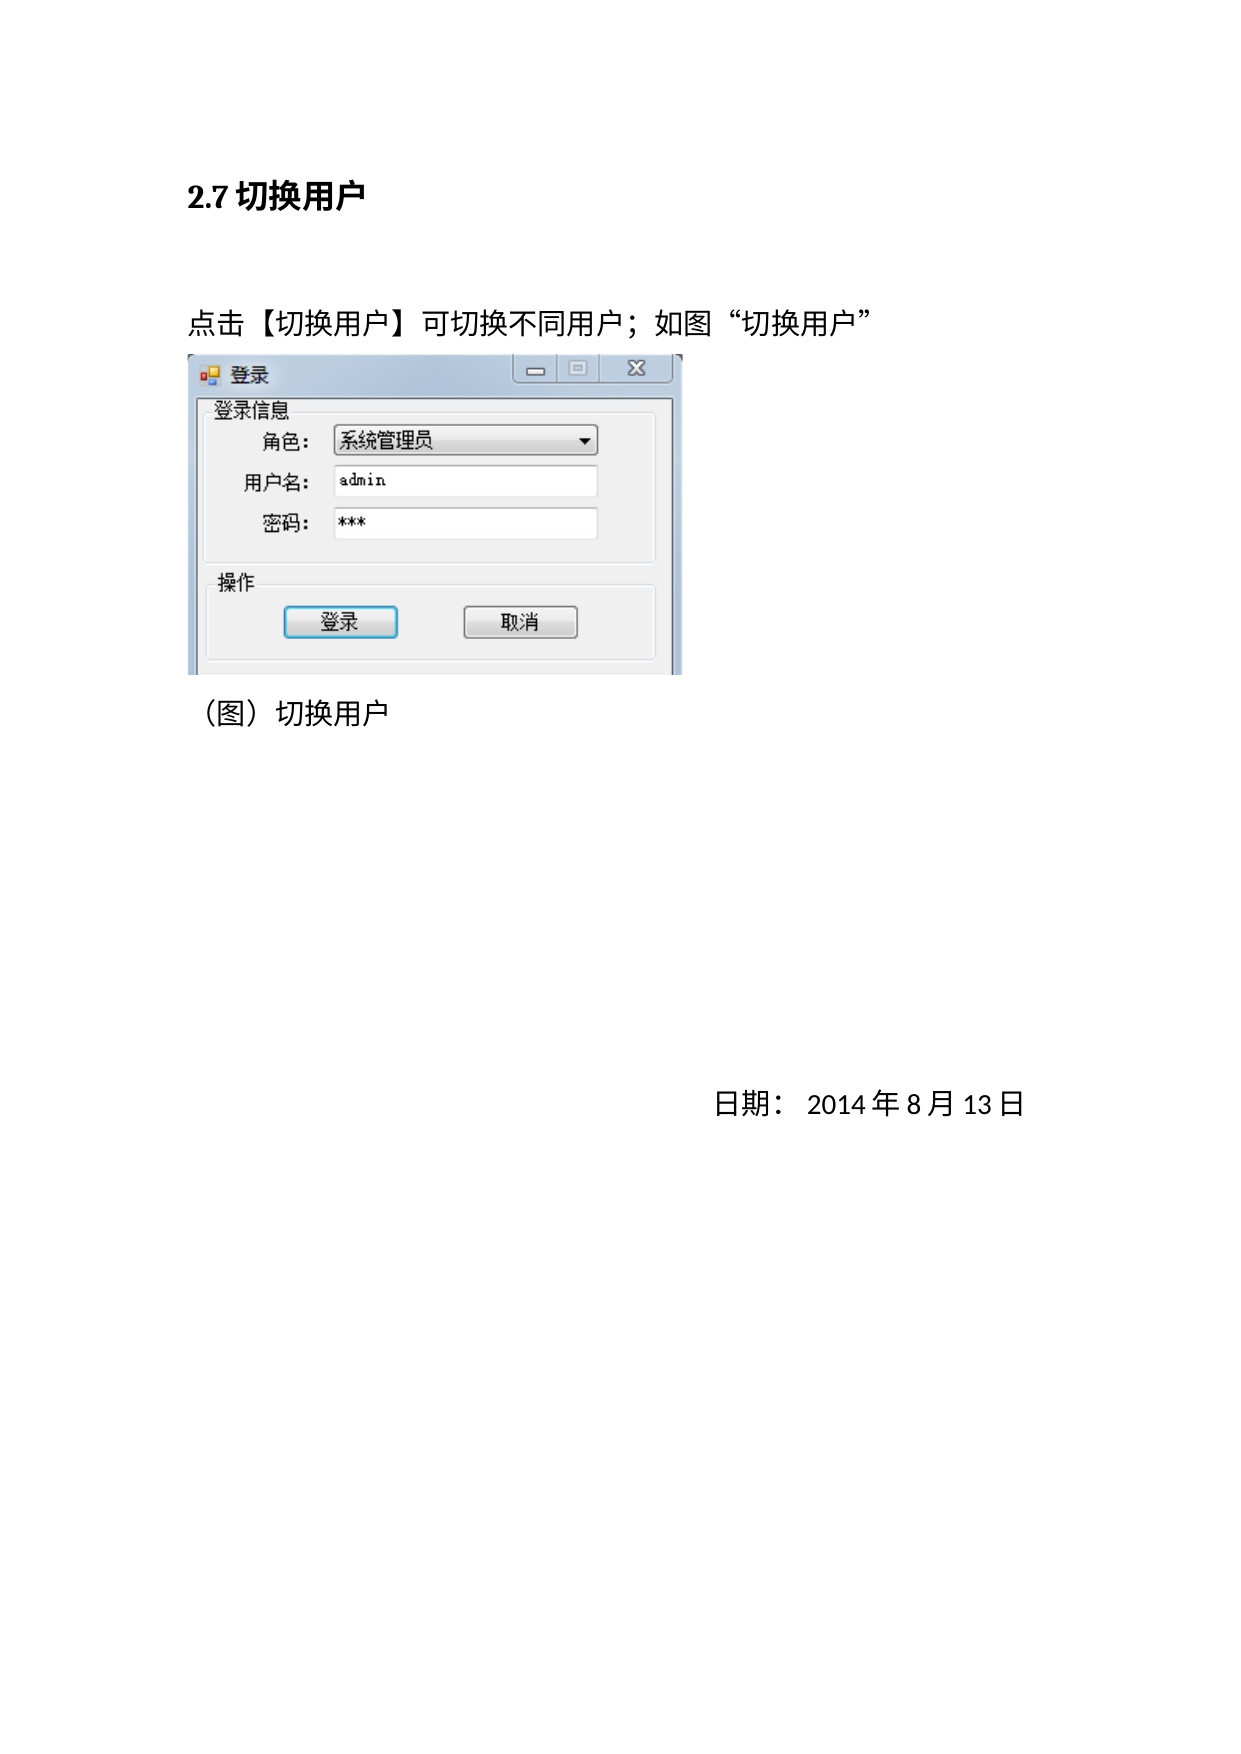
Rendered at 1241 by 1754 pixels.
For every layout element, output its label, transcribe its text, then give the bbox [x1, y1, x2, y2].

picture [187, 354, 683, 675]
text 点击【切换用户】可切换不同用户；如图“切换用户” [187, 289, 1053, 354]
subtitle 2.7切换用户 [187, 162, 1053, 227]
text 日期： 2014年8月13日 [187, 1069, 1053, 1134]
text （图）切换用户 [187, 679, 1053, 744]
